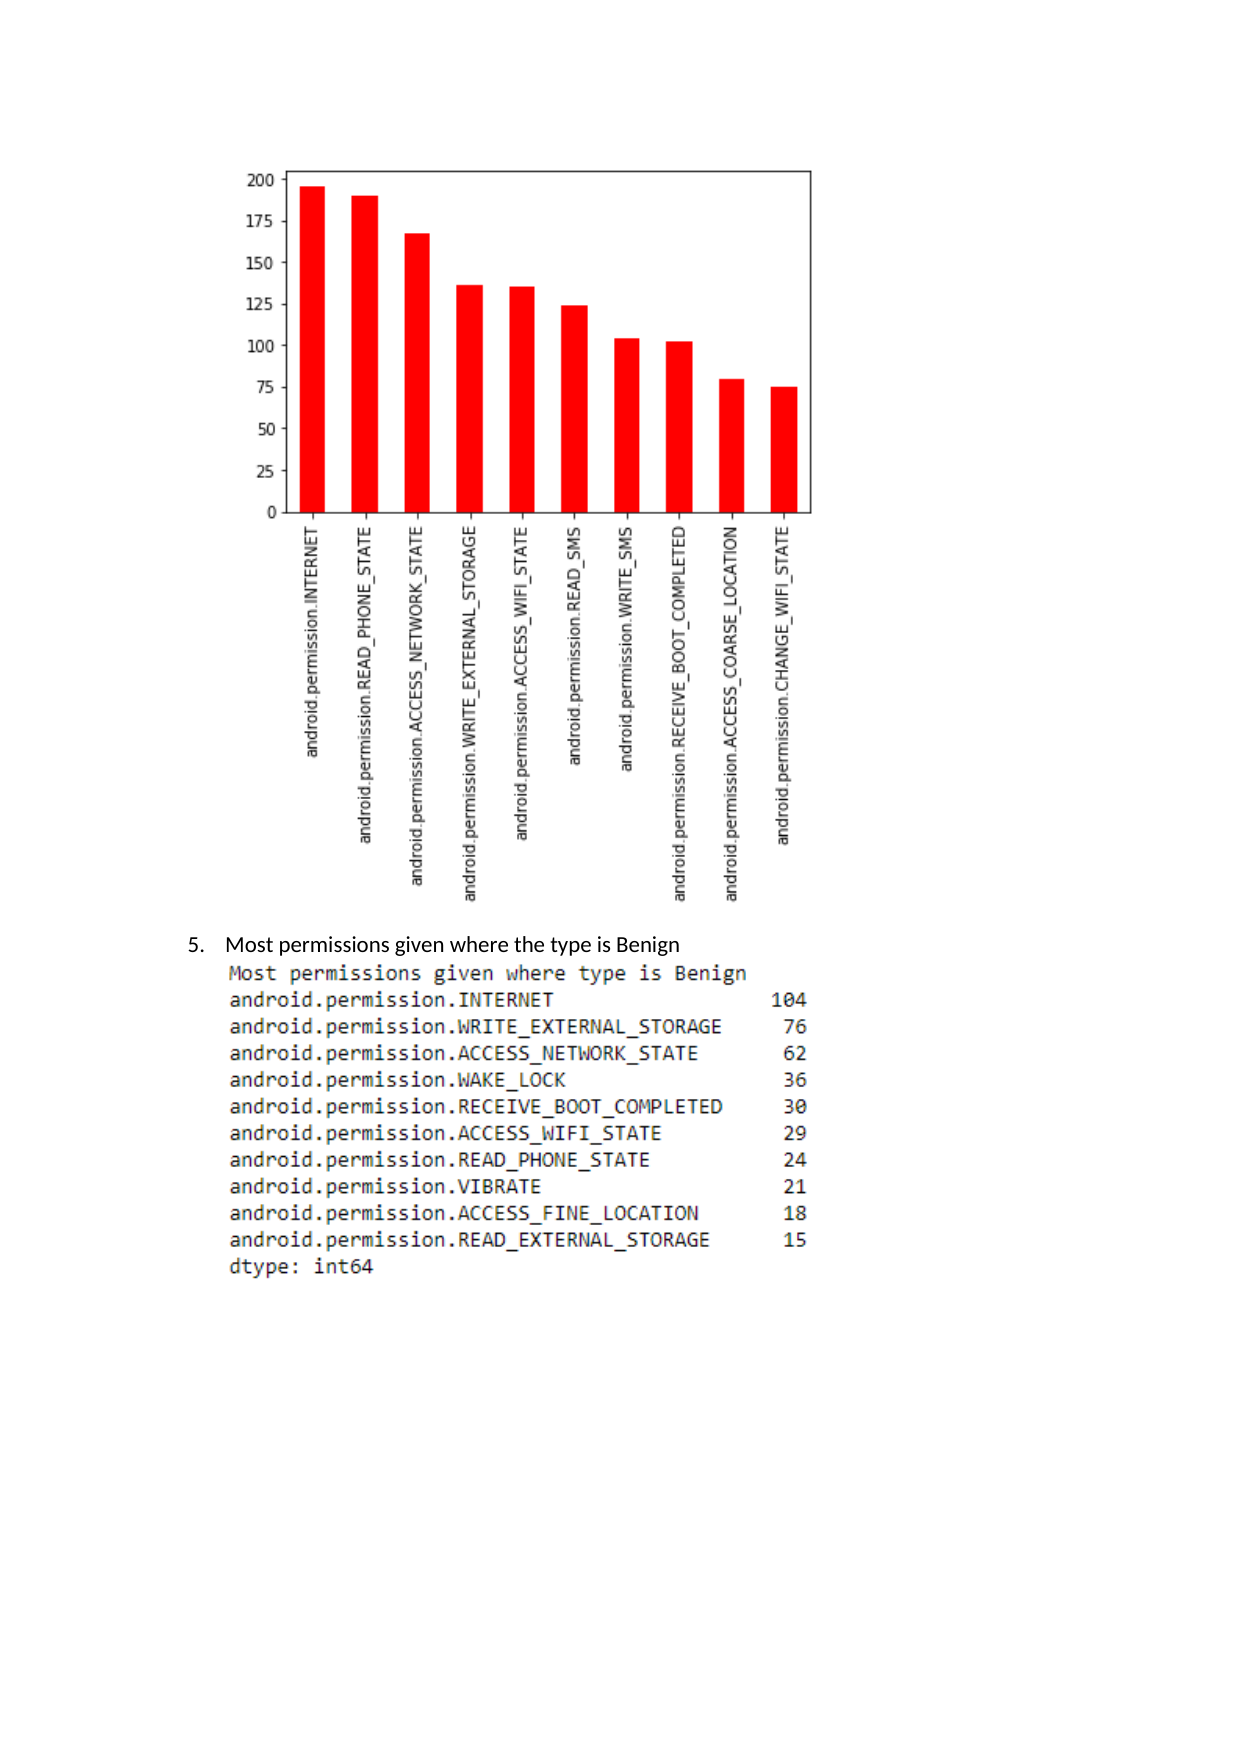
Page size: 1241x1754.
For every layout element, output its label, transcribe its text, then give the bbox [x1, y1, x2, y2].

picture [225, 960, 832, 1294]
picture [225, 150, 843, 929]
list Most permissions given where the type is Benign [187, 930, 1090, 958]
